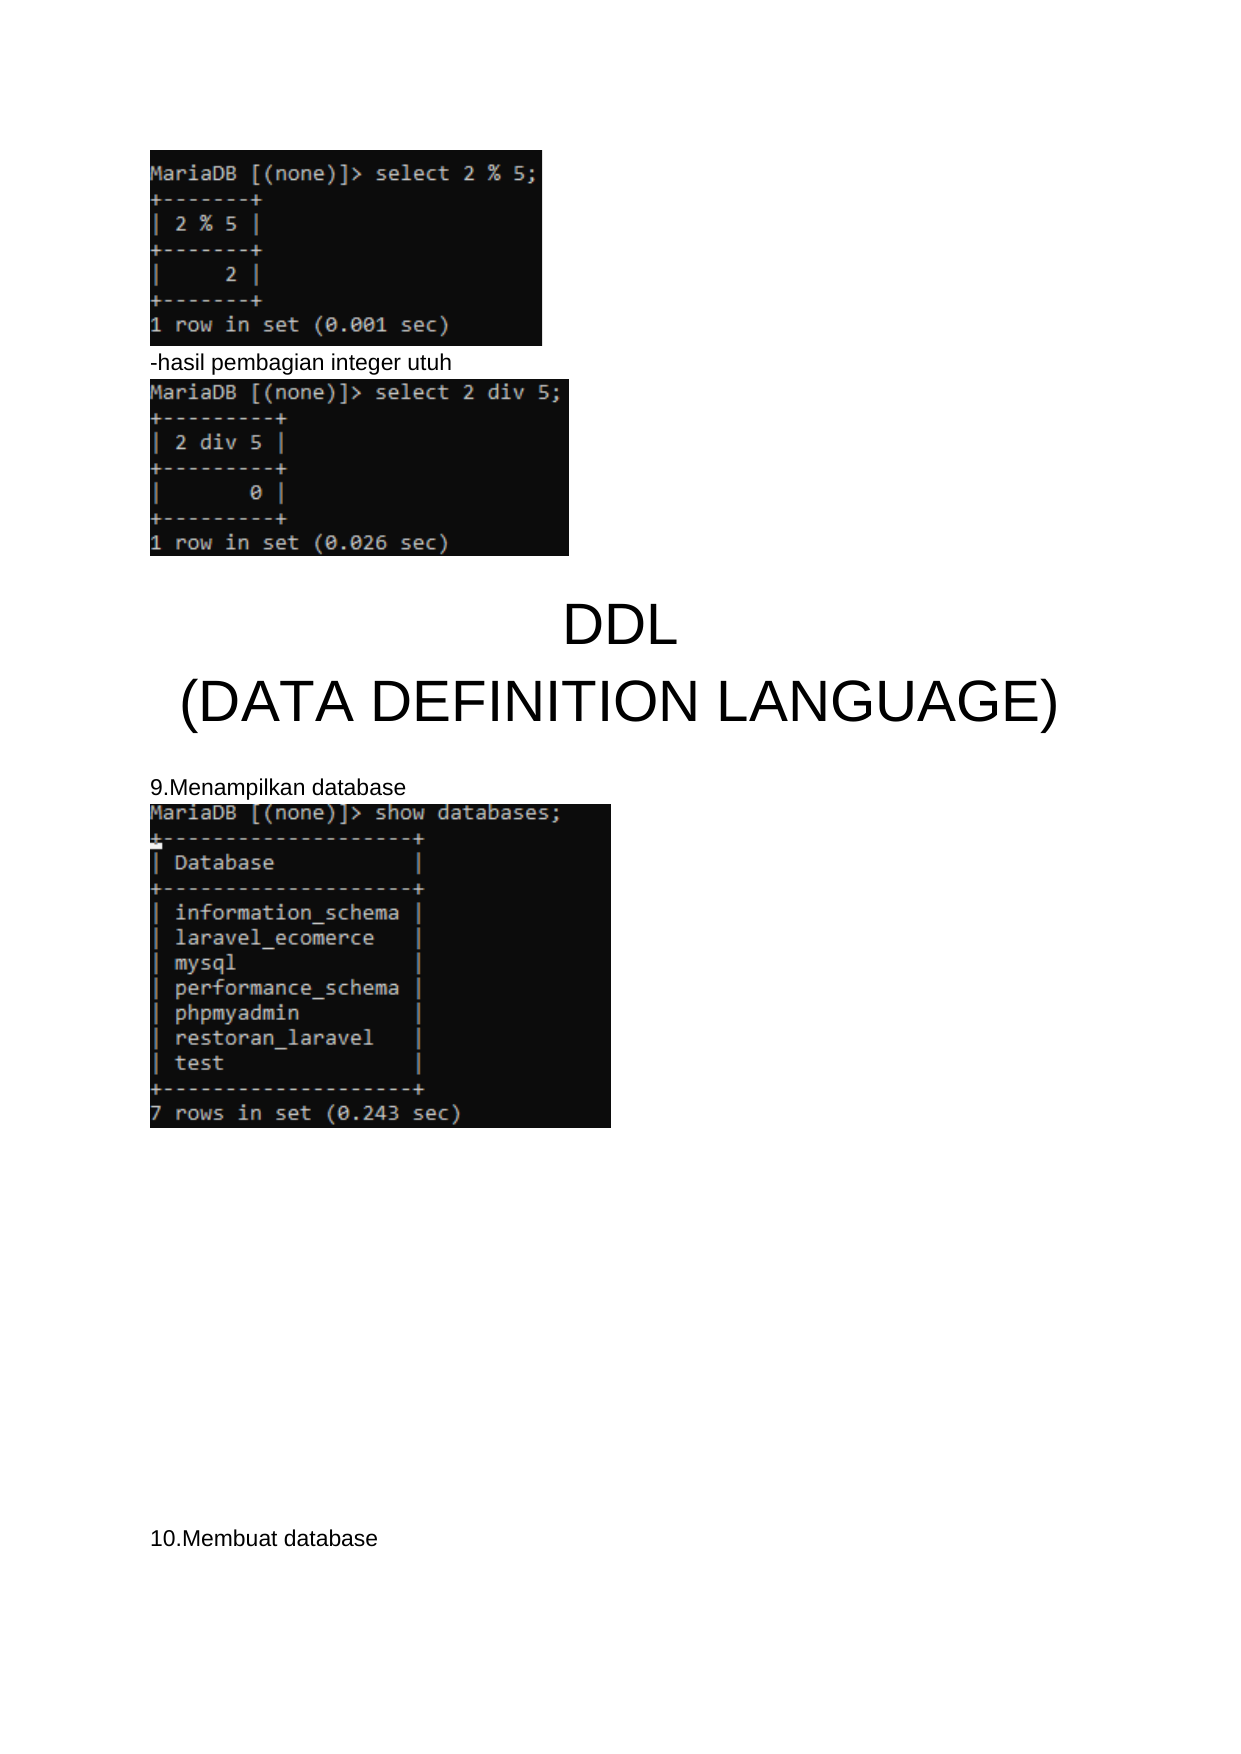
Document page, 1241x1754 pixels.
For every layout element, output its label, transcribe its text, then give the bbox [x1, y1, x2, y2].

text DDL [150, 590, 1090, 657]
text 9.Menampilkan database [150, 774, 1090, 801]
picture [150, 150, 543, 346]
picture [150, 804, 611, 1128]
picture [150, 379, 569, 556]
text 10.Membuat database [150, 1524, 1090, 1551]
text (DATA DEFINITION LANGUAGE) [150, 667, 1090, 734]
text -hasil pembagian integer utuh [150, 349, 1090, 376]
